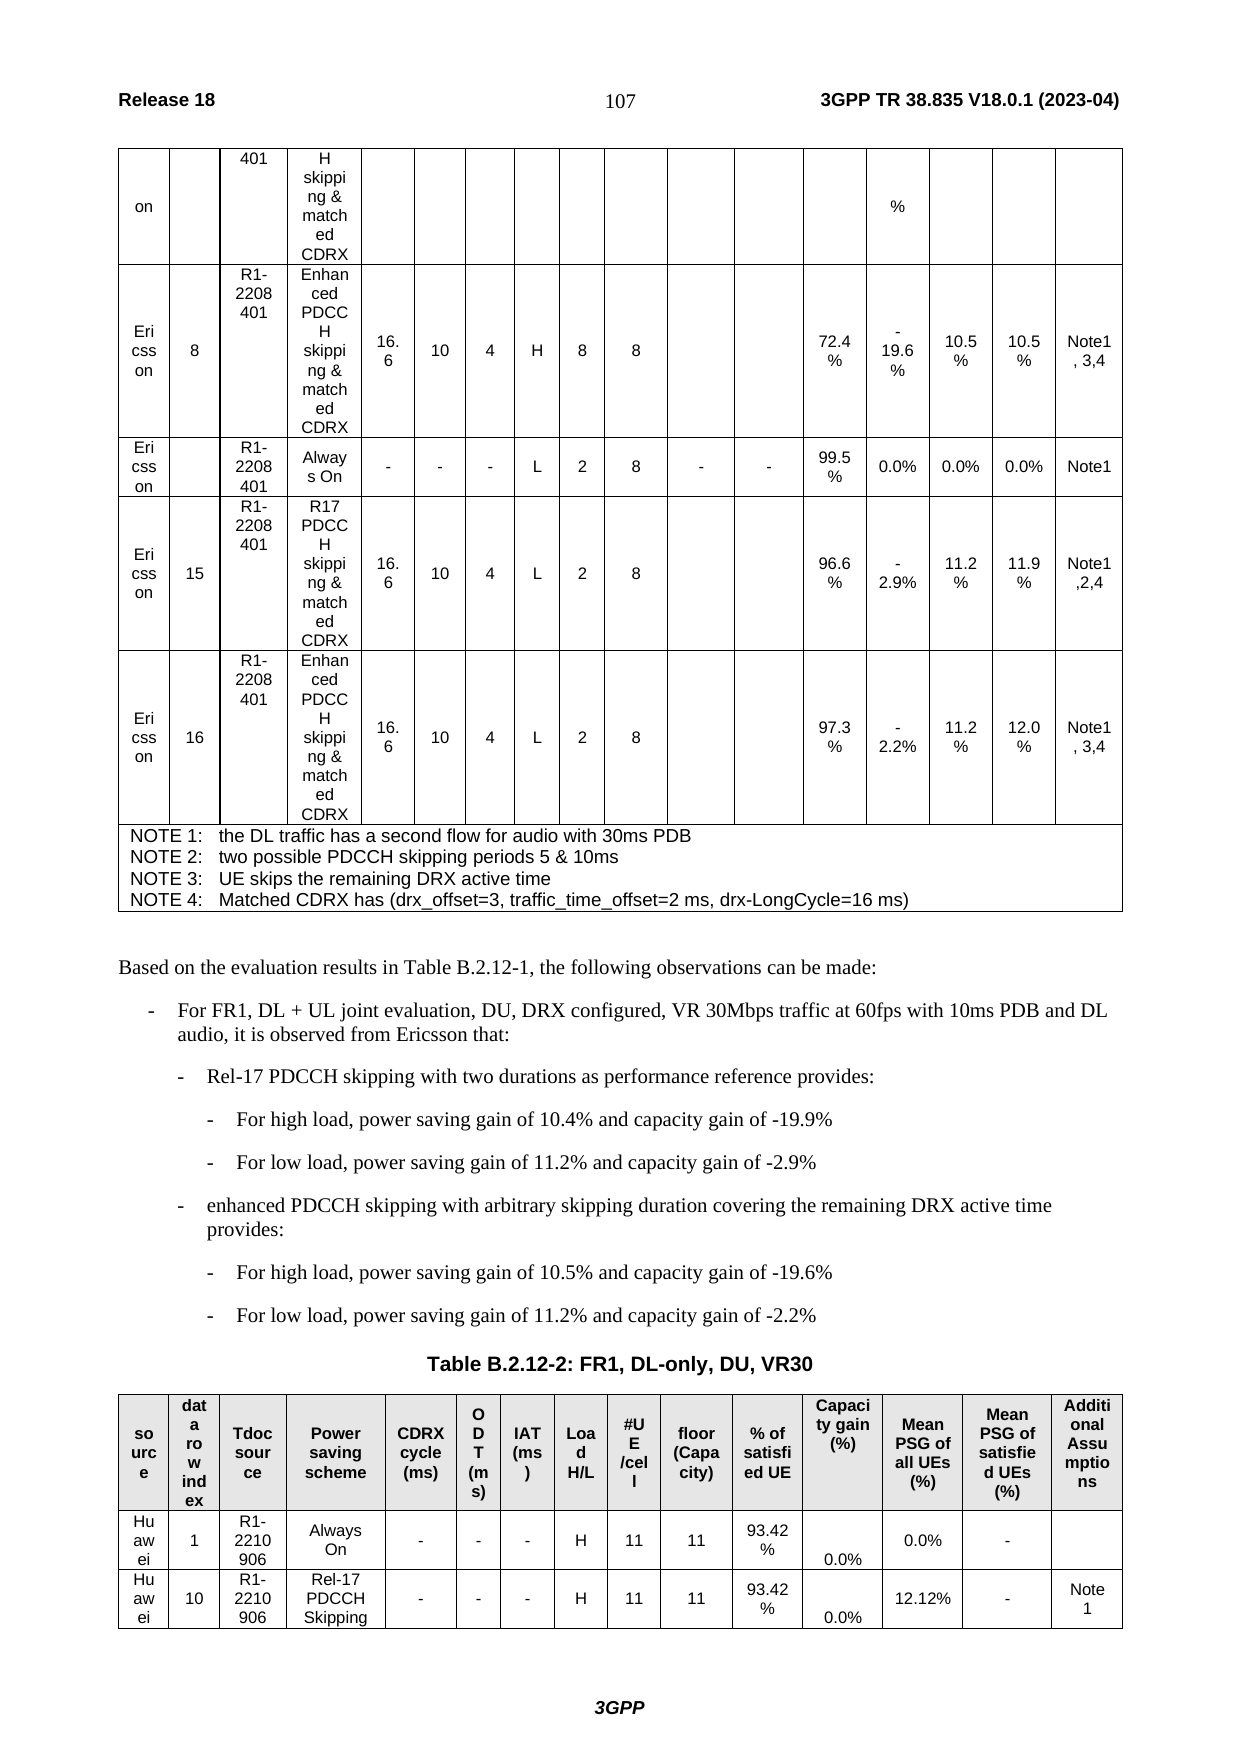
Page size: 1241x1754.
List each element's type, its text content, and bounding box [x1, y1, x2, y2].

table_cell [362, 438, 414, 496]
text - Rel-17 PDCCH skipping with two durations as performance reference provides: [177, 1064, 1122, 1088]
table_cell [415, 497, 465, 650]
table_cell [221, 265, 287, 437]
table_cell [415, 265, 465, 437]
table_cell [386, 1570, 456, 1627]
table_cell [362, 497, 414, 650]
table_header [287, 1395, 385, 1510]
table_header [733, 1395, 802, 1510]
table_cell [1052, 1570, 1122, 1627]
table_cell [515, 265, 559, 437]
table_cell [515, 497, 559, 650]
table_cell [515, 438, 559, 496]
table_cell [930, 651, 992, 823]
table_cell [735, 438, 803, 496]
text - For FR1, DL + UL joint evaluation, DU, DRX configured, VR 30Mbps traffic at 60fps with 10ms PDB and DL audio, it is observed from Ericsson that: [148, 997, 1122, 1046]
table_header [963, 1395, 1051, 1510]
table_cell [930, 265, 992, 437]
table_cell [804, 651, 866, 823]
text Table B.2.12-2: FR1, DL-only, DU, VR30 [118, 1352, 1122, 1376]
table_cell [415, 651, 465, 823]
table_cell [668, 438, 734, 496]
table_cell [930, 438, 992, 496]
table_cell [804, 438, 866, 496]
text - enhanced PDCCH skipping with arbitrary skipping duration covering the remaining DRX active time provides: [177, 1193, 1122, 1241]
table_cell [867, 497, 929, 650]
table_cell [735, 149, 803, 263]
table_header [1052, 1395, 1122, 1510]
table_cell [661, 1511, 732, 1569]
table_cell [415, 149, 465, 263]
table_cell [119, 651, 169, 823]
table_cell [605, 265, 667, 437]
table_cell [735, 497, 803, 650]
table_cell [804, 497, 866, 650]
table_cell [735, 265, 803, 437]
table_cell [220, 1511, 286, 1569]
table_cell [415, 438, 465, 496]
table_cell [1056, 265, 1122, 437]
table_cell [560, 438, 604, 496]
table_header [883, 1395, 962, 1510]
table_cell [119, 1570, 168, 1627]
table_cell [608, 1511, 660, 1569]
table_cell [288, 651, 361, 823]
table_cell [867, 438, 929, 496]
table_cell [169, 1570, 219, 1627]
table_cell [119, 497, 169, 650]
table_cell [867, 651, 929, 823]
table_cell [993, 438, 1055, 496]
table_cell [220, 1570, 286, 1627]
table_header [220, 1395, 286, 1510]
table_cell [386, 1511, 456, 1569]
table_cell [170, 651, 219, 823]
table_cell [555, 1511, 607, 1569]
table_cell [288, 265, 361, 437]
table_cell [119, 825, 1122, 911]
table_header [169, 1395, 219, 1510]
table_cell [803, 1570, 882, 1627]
text Based on the evaluation results in Table B.2.12-1, the following observations can be made: [118, 955, 1122, 979]
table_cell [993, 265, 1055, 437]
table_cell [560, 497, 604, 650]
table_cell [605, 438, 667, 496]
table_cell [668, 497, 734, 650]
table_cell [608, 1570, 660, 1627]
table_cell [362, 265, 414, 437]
text - For high load, power saving gain of 10.5% and capacity gain of -19.6% [207, 1260, 1122, 1284]
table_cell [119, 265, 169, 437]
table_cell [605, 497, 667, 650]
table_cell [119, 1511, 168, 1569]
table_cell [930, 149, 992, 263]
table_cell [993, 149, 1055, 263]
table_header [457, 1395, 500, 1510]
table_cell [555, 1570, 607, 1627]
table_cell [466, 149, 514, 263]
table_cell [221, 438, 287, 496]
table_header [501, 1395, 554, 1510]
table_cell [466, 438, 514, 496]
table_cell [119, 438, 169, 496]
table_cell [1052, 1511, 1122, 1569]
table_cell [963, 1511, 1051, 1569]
text - For high load, power saving gain of 10.4% and capacity gain of -19.9% [207, 1107, 1122, 1131]
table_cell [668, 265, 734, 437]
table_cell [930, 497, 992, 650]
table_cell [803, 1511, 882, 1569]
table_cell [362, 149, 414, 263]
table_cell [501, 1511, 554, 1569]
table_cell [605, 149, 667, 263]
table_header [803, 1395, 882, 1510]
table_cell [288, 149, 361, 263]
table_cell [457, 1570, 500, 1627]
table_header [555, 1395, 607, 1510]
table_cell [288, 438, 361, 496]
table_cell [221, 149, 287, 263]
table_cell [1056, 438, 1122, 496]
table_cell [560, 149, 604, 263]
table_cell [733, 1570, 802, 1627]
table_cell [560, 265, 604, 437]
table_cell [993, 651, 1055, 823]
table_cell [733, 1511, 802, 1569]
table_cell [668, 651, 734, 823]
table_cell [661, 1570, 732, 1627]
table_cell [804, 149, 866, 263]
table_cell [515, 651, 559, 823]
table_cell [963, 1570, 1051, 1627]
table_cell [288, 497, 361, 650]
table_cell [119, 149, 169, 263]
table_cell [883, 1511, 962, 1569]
text - For low load, power saving gain of 11.2% and capacity gain of -2.9% [207, 1150, 1122, 1174]
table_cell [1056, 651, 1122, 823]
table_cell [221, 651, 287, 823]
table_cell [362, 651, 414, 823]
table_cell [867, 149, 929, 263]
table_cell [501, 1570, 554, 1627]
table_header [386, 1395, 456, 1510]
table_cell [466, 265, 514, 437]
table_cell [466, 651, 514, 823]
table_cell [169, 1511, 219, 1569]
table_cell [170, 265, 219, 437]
text - For low load, power saving gain of 11.2% and capacity gain of -2.2% [207, 1302, 1122, 1327]
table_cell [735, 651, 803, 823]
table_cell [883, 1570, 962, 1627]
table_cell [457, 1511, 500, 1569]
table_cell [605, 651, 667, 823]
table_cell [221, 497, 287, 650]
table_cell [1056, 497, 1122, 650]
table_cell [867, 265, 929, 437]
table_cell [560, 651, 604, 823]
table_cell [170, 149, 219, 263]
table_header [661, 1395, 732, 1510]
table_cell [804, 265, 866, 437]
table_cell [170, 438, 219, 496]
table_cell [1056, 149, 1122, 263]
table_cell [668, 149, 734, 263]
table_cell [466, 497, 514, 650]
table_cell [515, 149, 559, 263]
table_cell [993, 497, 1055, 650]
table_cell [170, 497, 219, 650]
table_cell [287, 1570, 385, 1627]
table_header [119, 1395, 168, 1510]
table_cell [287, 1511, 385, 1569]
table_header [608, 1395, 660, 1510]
